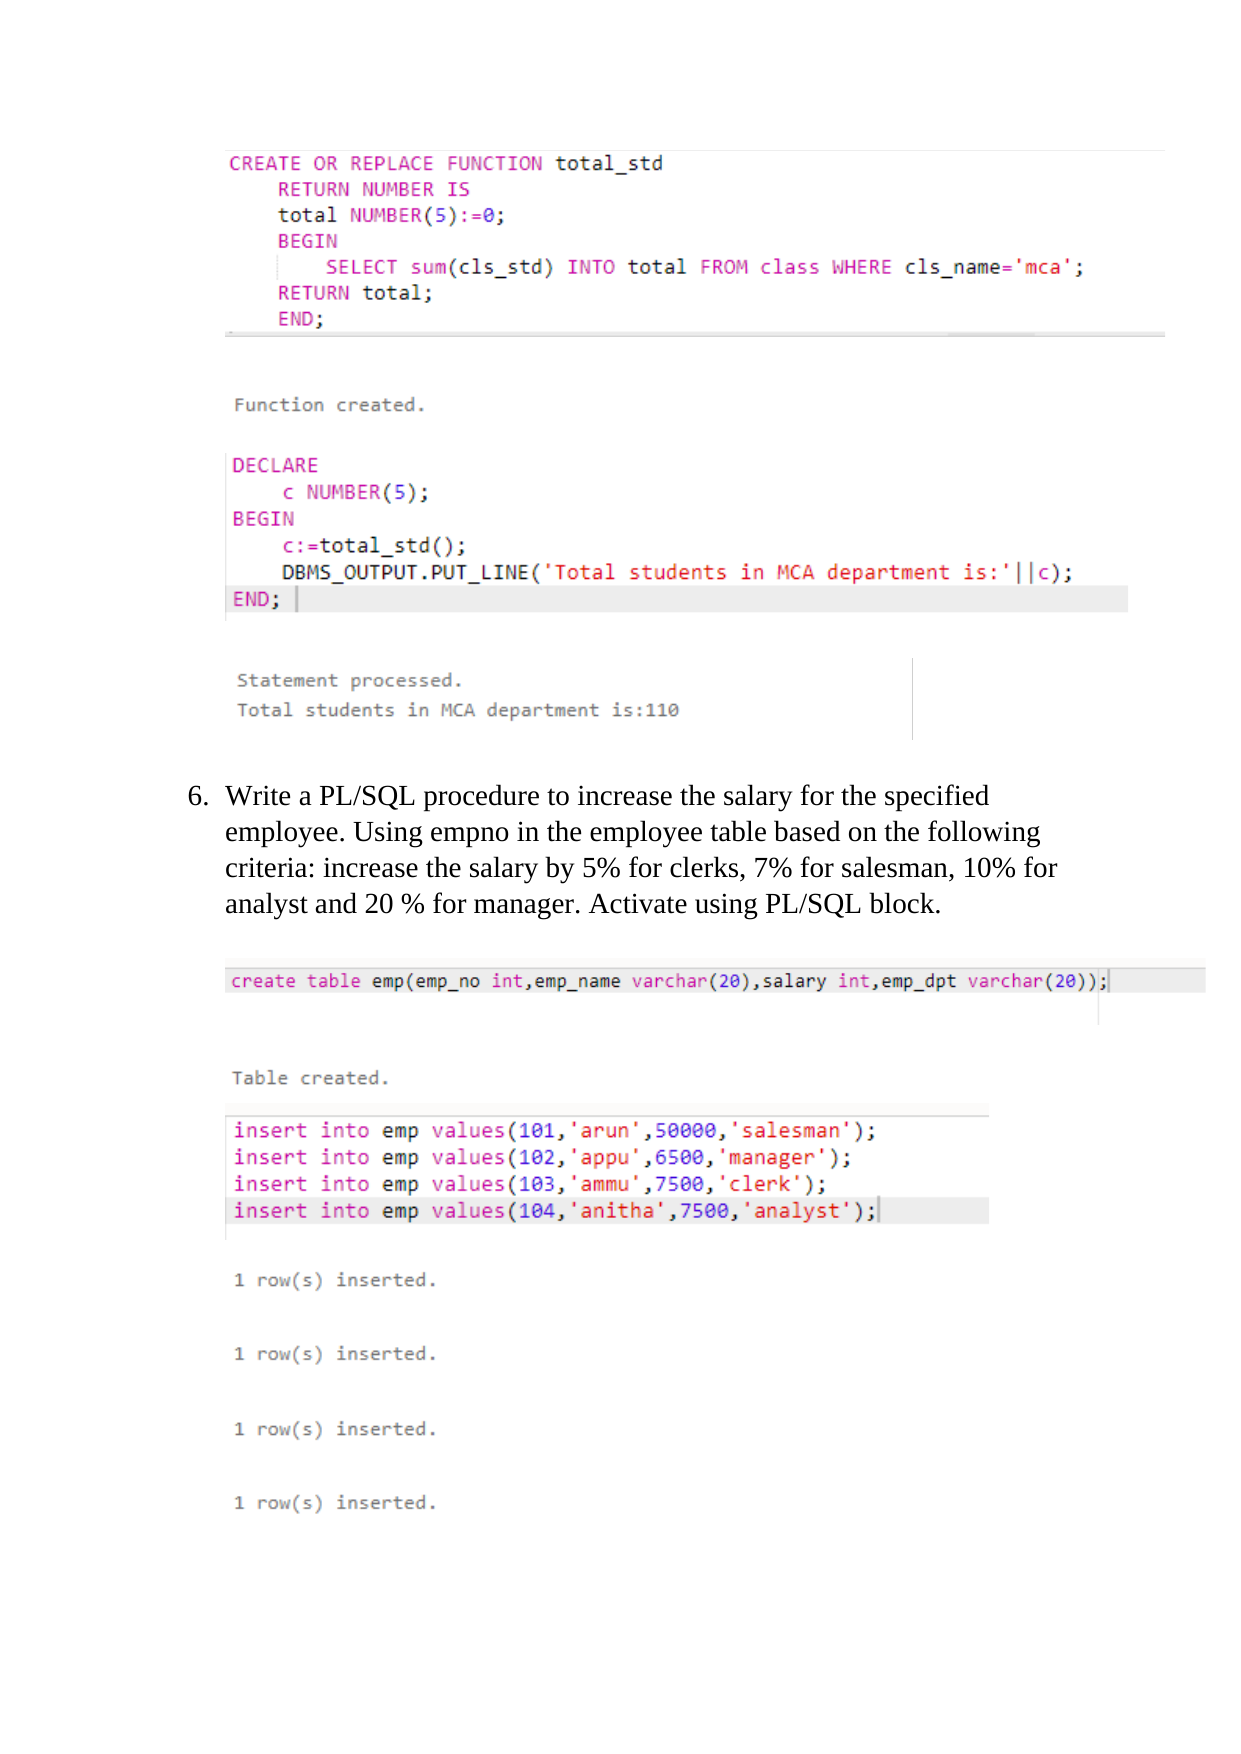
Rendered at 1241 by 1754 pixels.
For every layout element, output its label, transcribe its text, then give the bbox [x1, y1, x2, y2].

picture [225, 375, 485, 451]
picture [225, 1103, 990, 1240]
list Write a PL/SQL procedure to increase the salary for the specified employee. Using empno in the employee table based on the following criteria: increase the salary by 5% for clerks, 7% for salesman, 10% for analyst and 20 % for manager. Activate using PL/SQL block. [187, 778, 1090, 920]
picture [225, 1026, 455, 1102]
picture [225, 1242, 644, 1539]
picture [225, 150, 1166, 338]
picture [225, 958, 1206, 1025]
picture [225, 453, 1129, 621]
picture [225, 658, 1152, 740]
